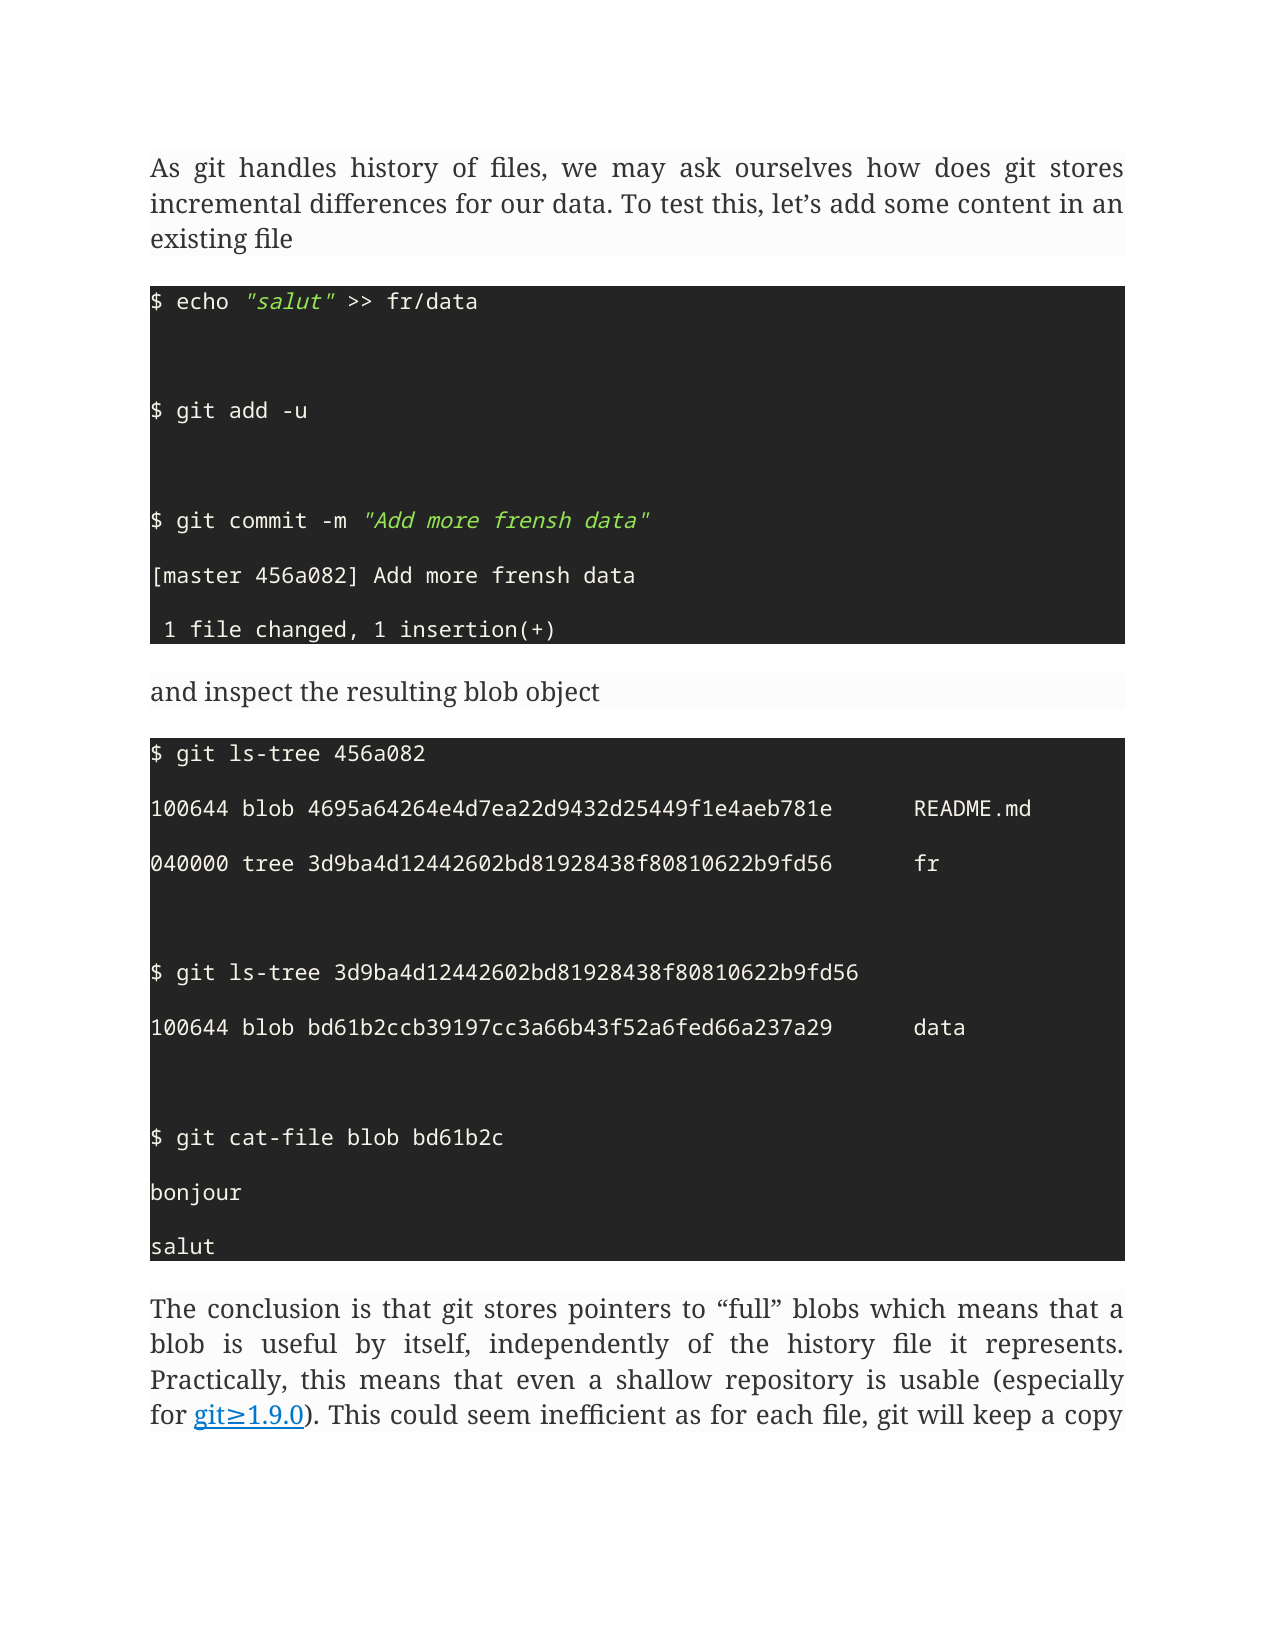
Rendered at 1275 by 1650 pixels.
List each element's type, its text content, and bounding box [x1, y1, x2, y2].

text and inspect the resulting blob object [150, 673, 1125, 709]
text $ git ls-tree 456a082 [150, 738, 1125, 768]
text bonjour [150, 1176, 1125, 1206]
text 040000 tree 3d9ba4d12442602bd81928438f80810622b9fd56 fr [150, 848, 1125, 877]
text $ git ls-tree 3d9ba4d12442602bd81928438f80810622b9fd56 [150, 957, 1125, 987]
text 100644 blob bd61b2ccb39197cc3a66b43f52a6fed66a237a29 data [150, 1012, 1125, 1042]
text salut [150, 1231, 1125, 1261]
text $ echo "salut" >> fr/data [150, 286, 1125, 316]
text 100644 blob 4695a64264e4d7ea22d9432d25449f1e4aeb781e README.md [150, 793, 1125, 823]
text $ git add -u [150, 395, 1125, 425]
text $ git cat-file blob bd61b2c [150, 1122, 1125, 1151]
text 1 file changed, 1 insertion(+) [150, 614, 1125, 644]
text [150, 1290, 1125, 1432]
text As git handles history of files, we may ask ourselves how does git stores incremental differences for our data. To test this, let’s add some content in an existing file [150, 150, 1125, 257]
text $ git commit -m "Add more frensh data" [150, 505, 1125, 535]
text [master 456a082] Add more frensh data [150, 560, 1125, 589]
